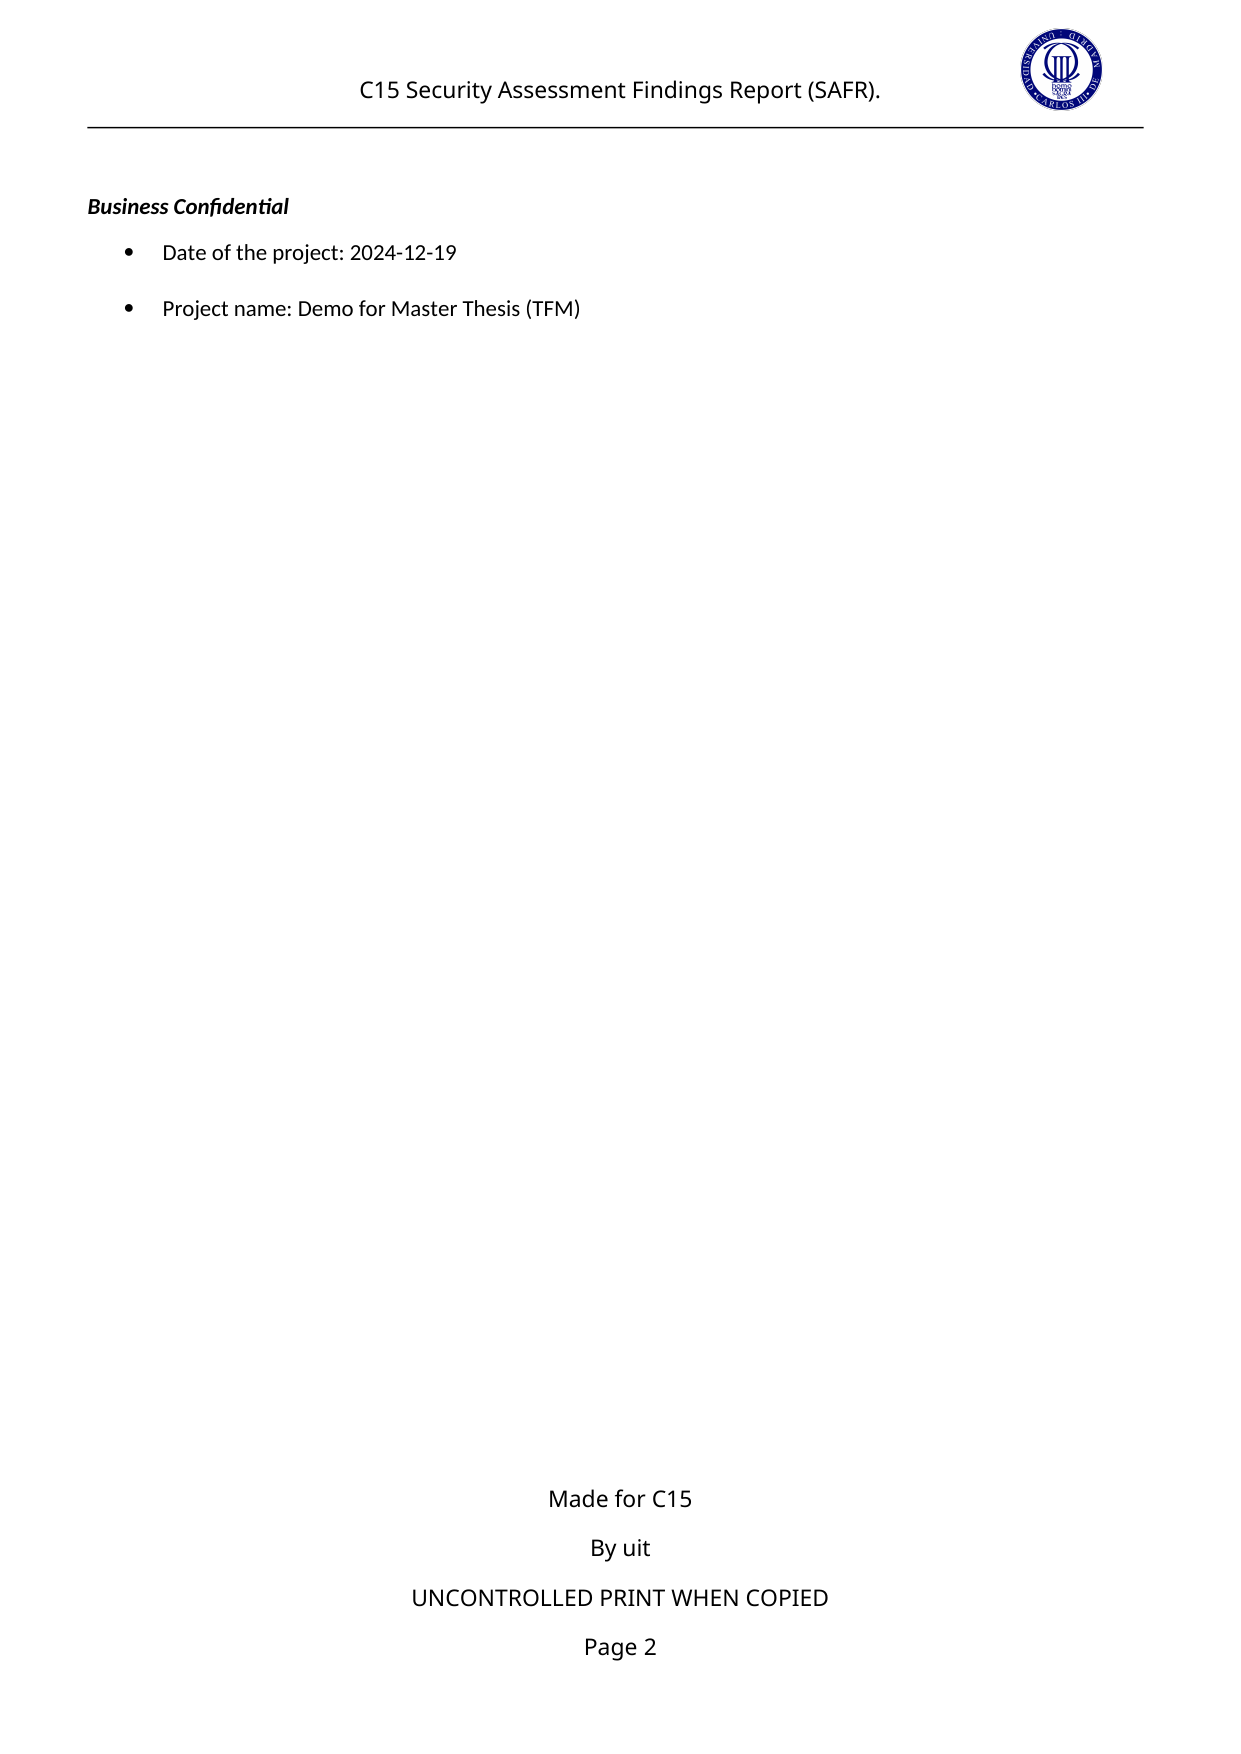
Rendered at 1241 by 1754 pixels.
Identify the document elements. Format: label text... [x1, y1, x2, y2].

text Business Confidential [87, 192, 1153, 220]
picture [1020, 28, 1103, 111]
list Project name: Demo for Master Thesis (TFM) [125, 294, 1153, 322]
list Date of the project: 2024-12-19 [125, 238, 1153, 266]
